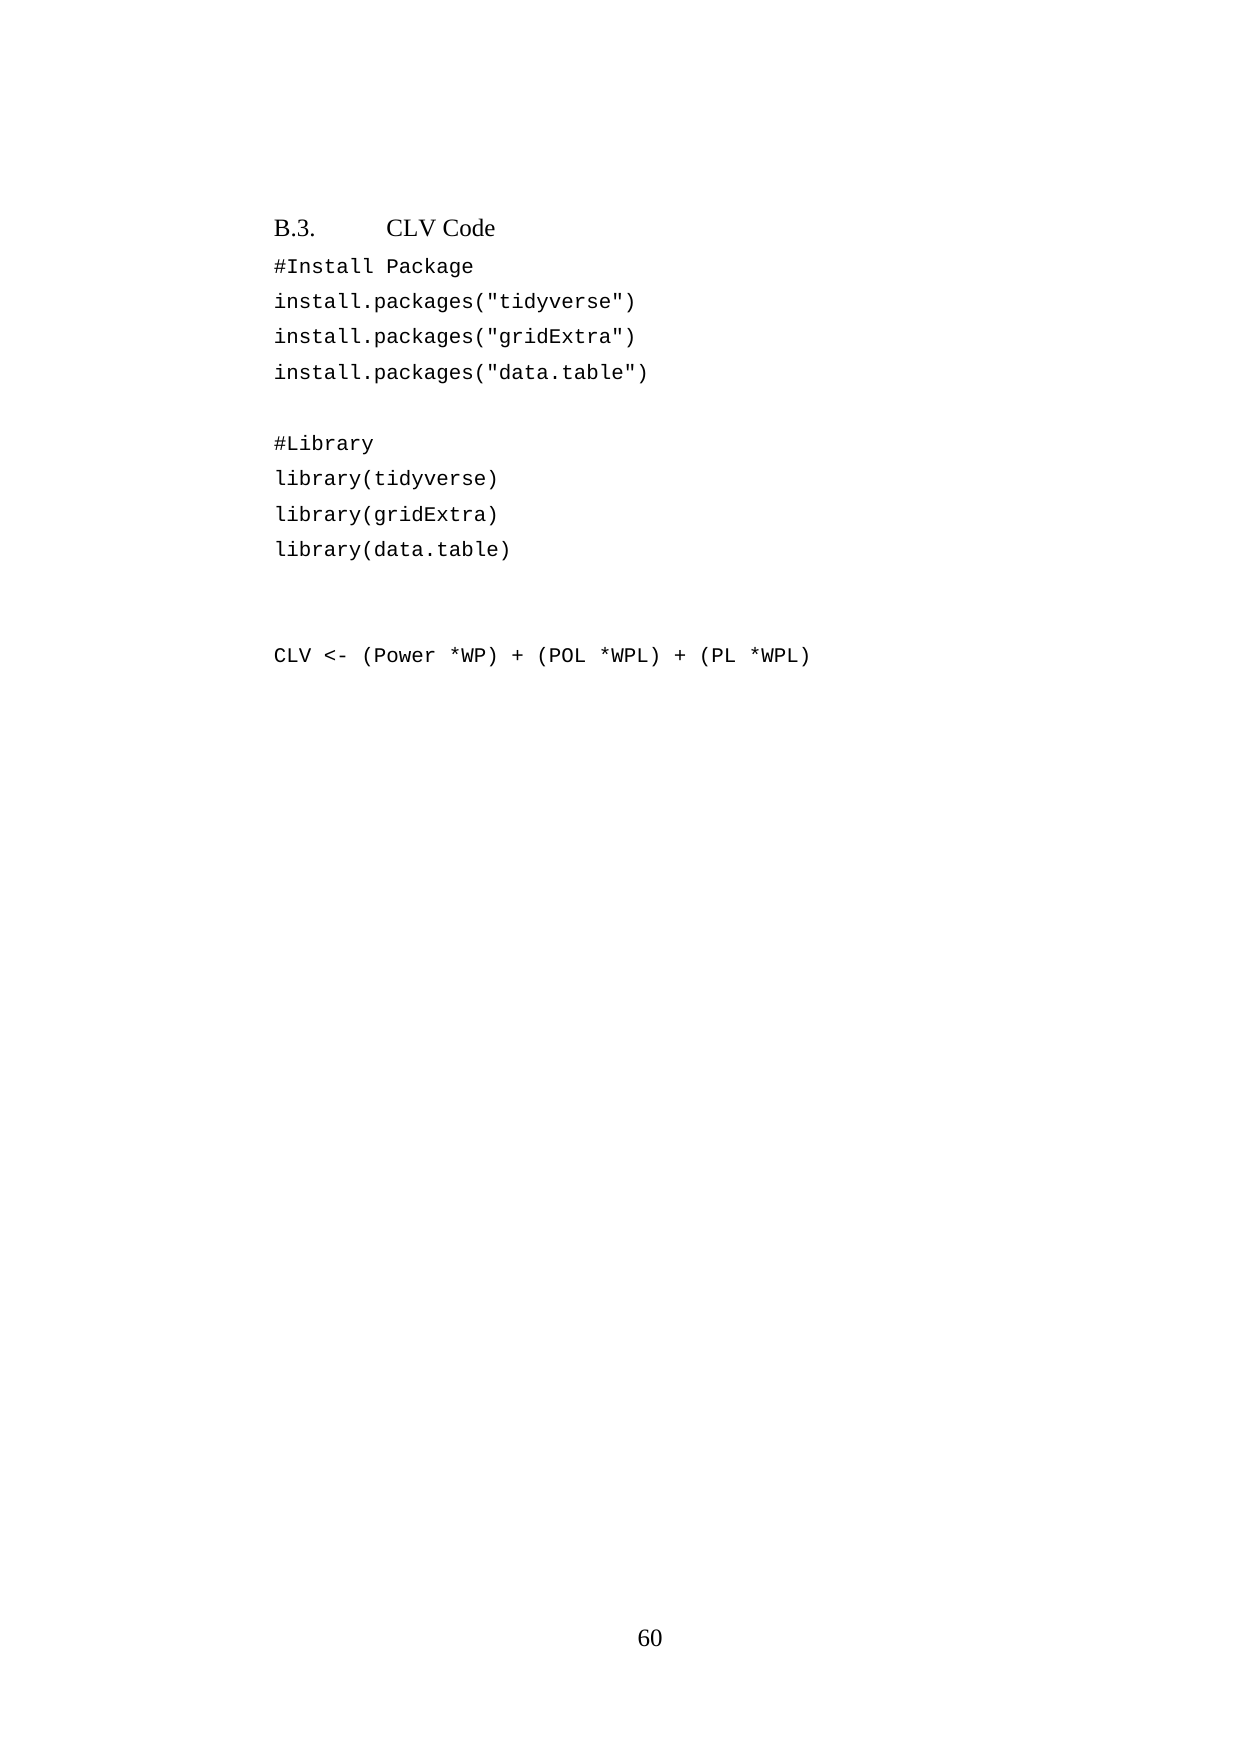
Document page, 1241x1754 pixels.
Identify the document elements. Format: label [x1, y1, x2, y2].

table_header [225, 177, 1051, 683]
